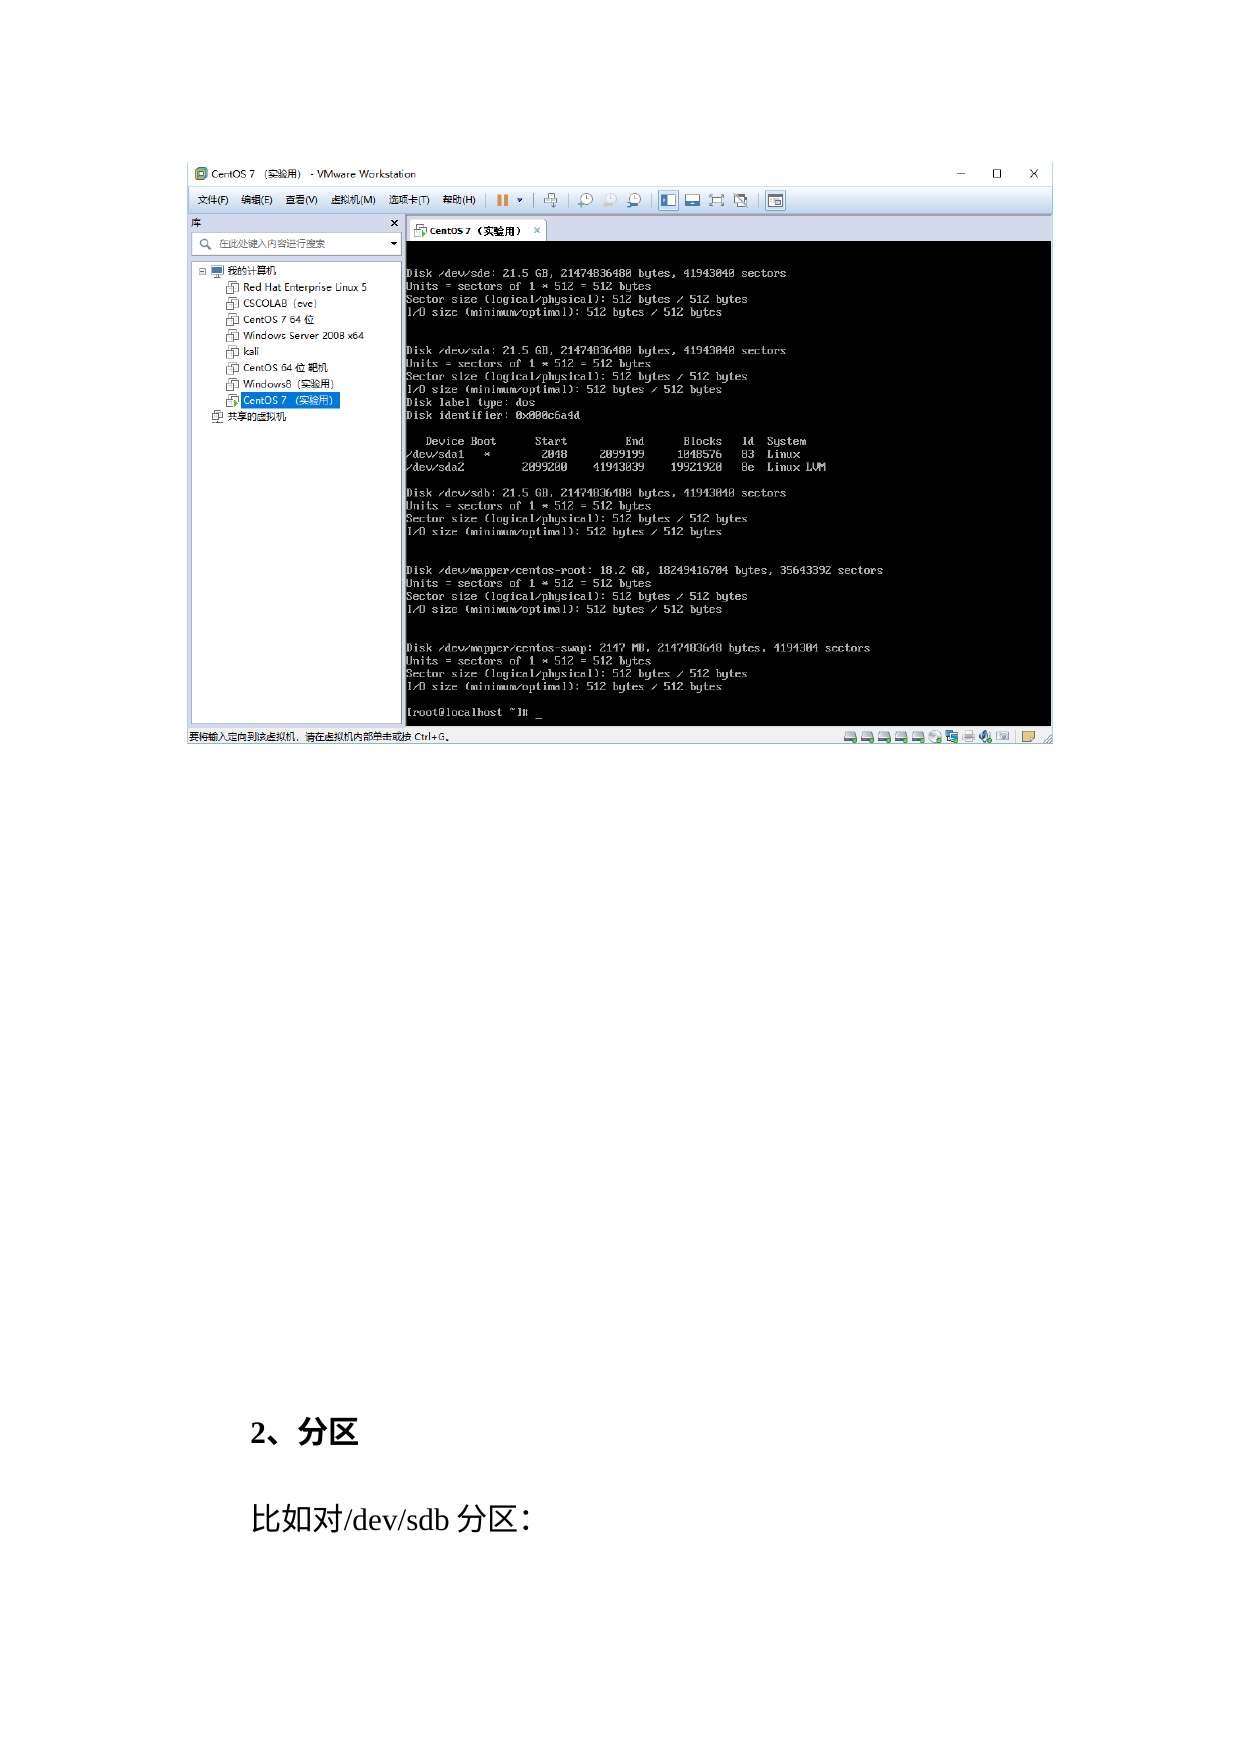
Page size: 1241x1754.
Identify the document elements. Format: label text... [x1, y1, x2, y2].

text 比如对/dev/sdb分区： [187, 1484, 1053, 1549]
text 2、分区 [187, 1397, 1053, 1462]
picture [187, 162, 1053, 744]
